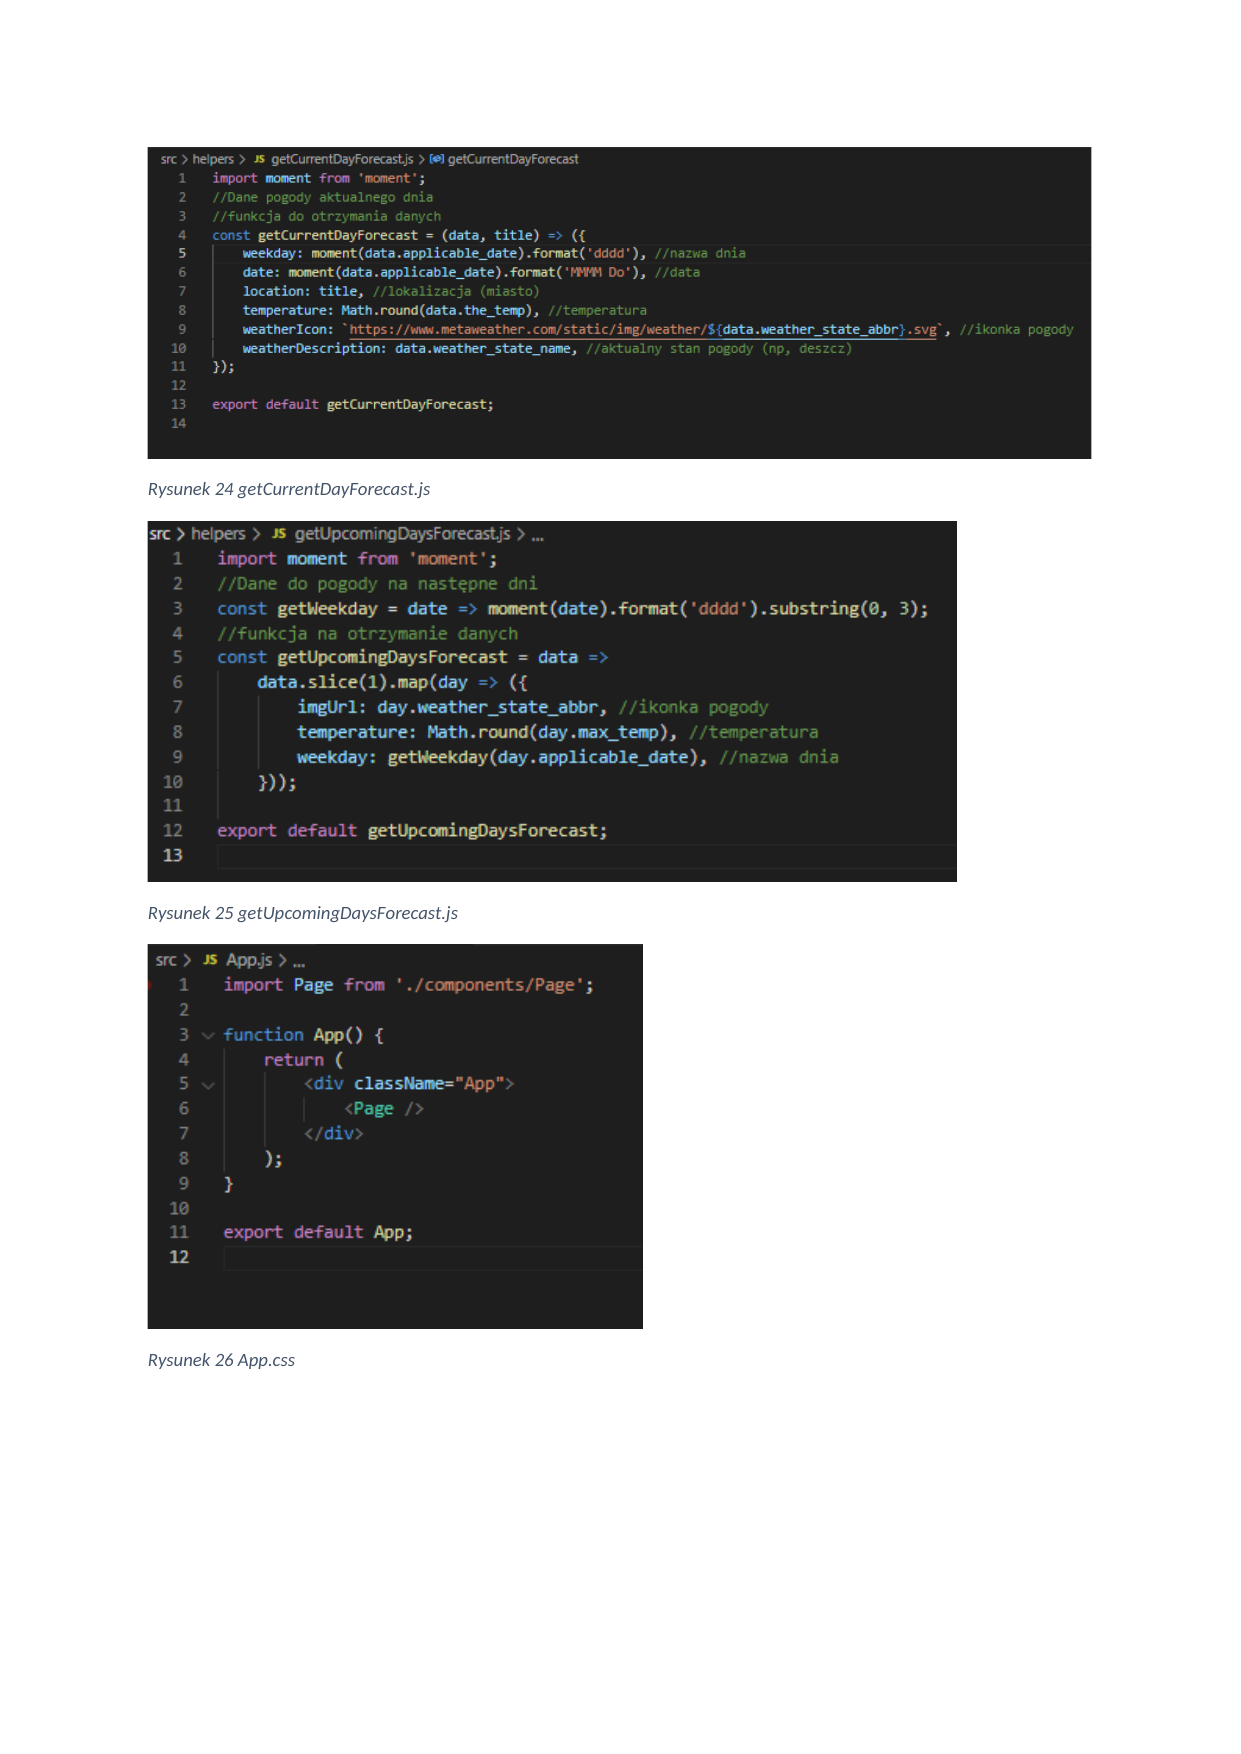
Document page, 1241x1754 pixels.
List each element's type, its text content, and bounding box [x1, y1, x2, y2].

picture [147, 944, 643, 1329]
picture [147, 147, 1092, 459]
picture [147, 521, 957, 882]
text Rysunek 24 getCurrentDayForecast.js [148, 477, 1093, 500]
text Rysunek 25 getUpcomingDaysForecast.js [148, 901, 1093, 924]
text Rysunek 26 App.css [148, 1348, 1093, 1371]
